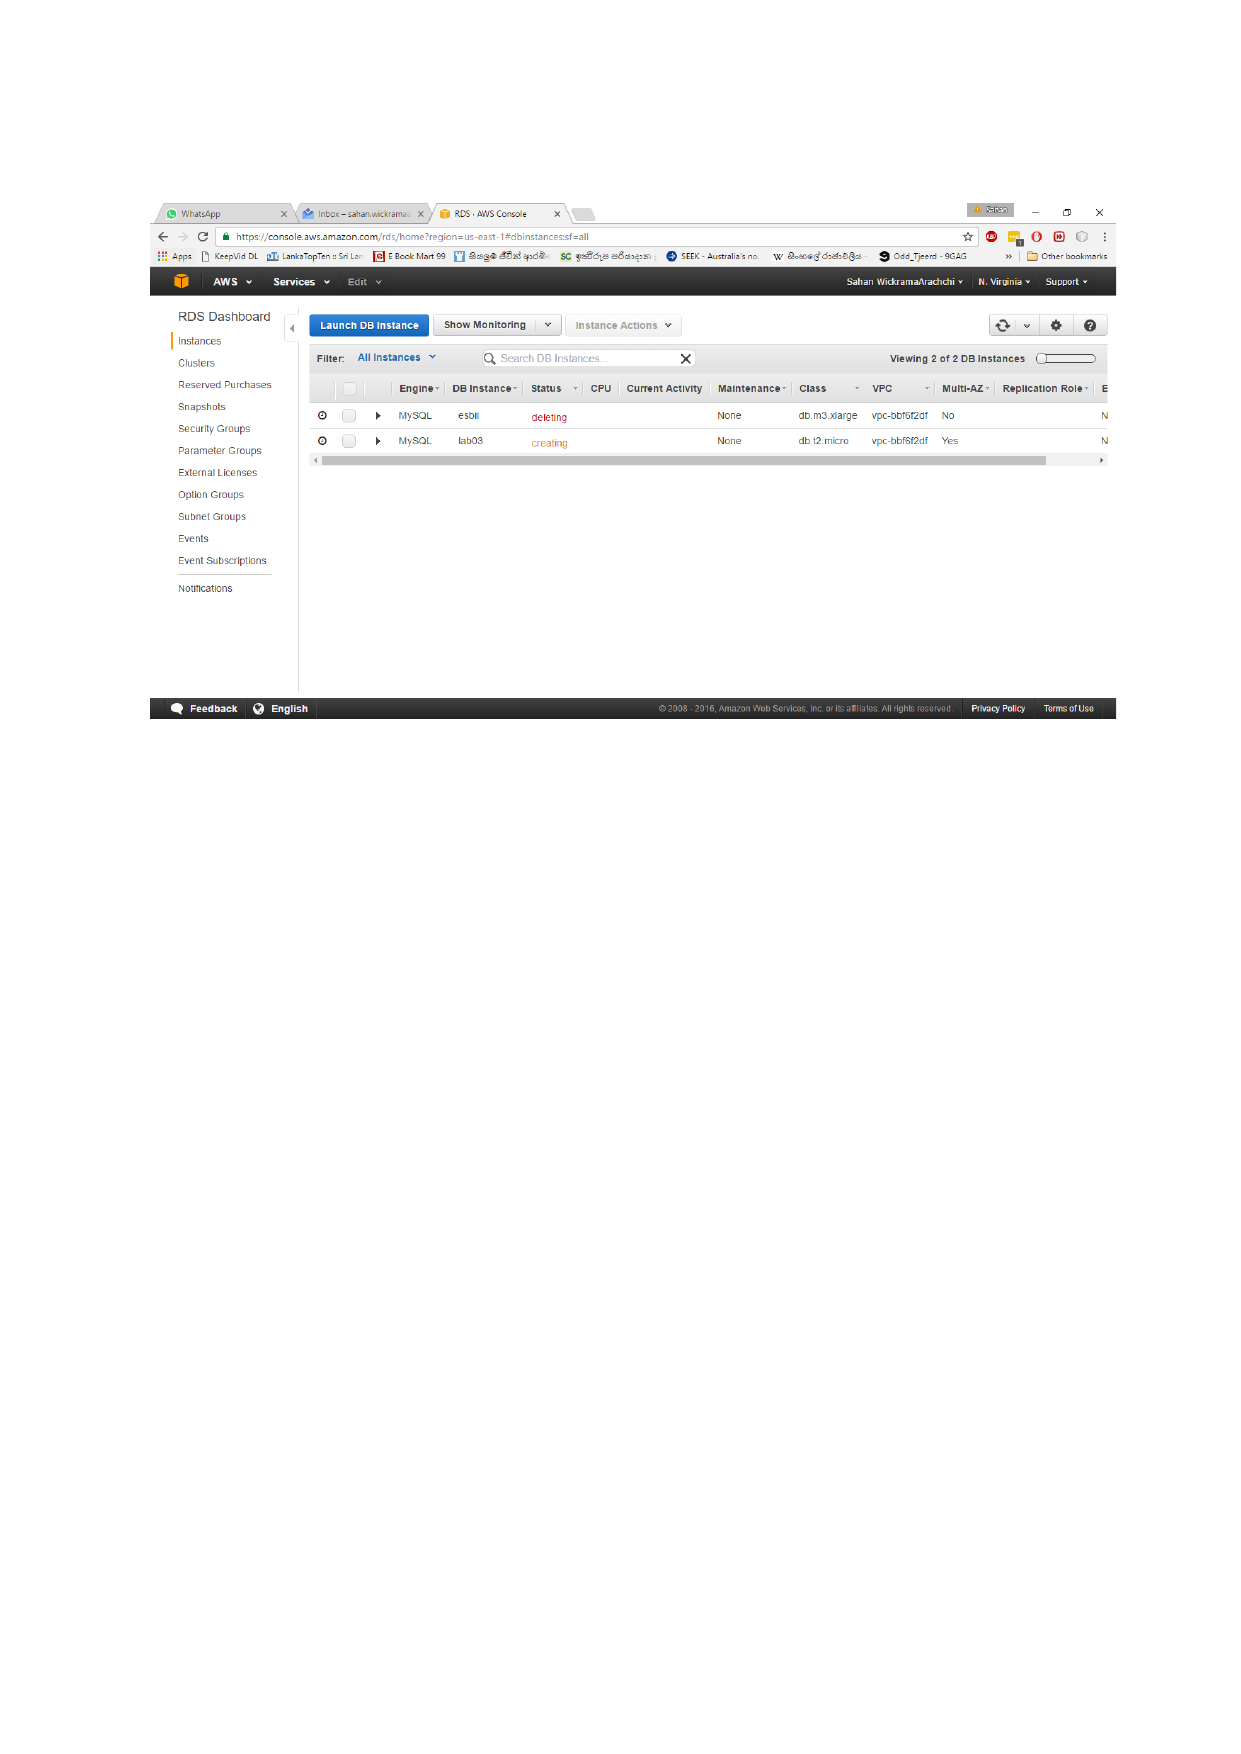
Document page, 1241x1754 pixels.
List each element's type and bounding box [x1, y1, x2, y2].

picture [150, 203, 1117, 719]
